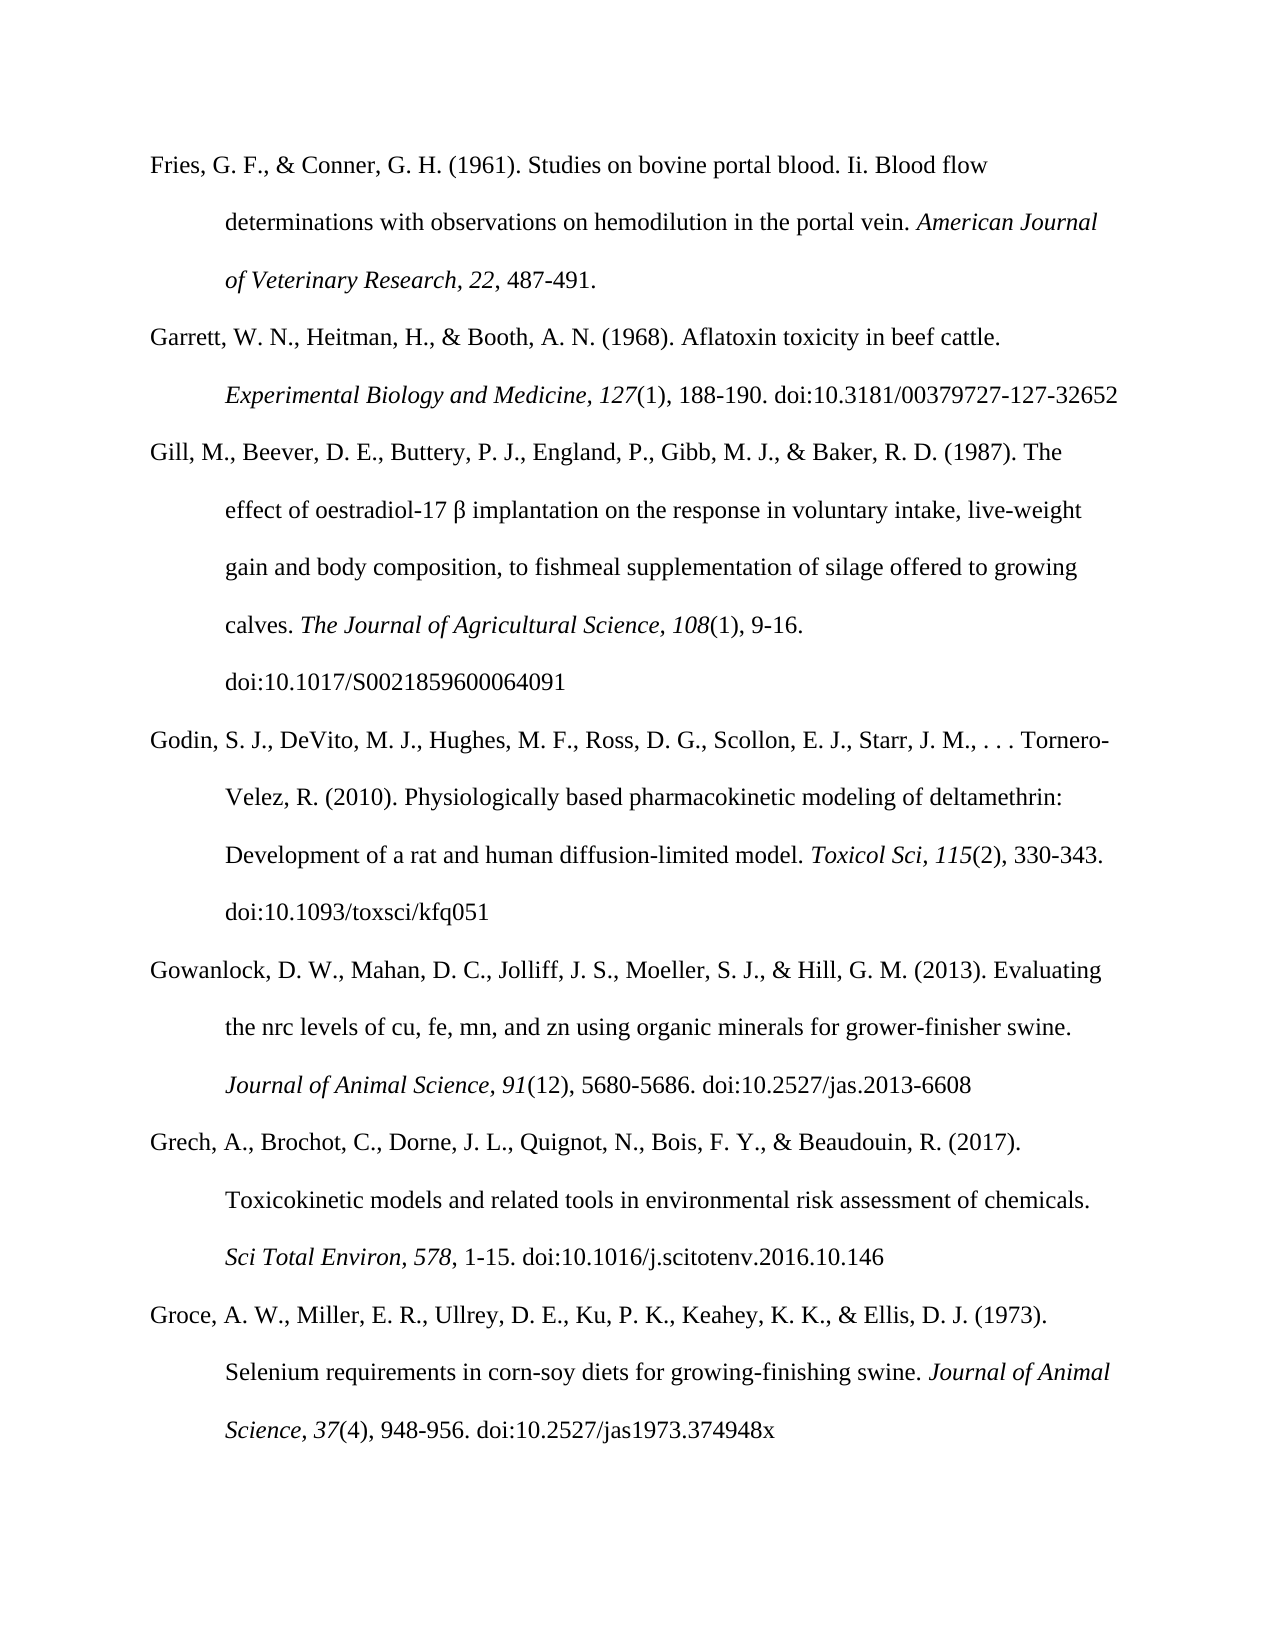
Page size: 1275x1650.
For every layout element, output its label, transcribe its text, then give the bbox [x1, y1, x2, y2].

text Garrett, W. N., Heitman, H., & Booth, A. N. (1968). Aflatoxin toxicity in beef cattle. Experimental Biology and Medicine, 127(1), 188-190. doi:10.3181/00379727-127-32652 [150, 322, 1125, 409]
text Godin, S. J., DeVito, M. J., Hughes, M. F., Ross, D. G., Scollon, E. J., Starr, J. M., . . . Tornero-Velez, R. (2010). Physiologically based pharmacokinetic modeling of deltamethrin: Development of a rat and human diffusion-limited model. Toxicol Sci, 115(2), 330-343. doi:10.1093/toxsci/kfq051 [150, 725, 1125, 926]
text Grech, A., Brochot, C., Dorne, J. L., Quignot, N., Bois, F. Y., & Beaudouin, R. (2017). Toxicokinetic models and related tools in environmental risk assessment of chemicals. Sci Total Environ, 578, 1-15. doi:10.1016/j.scitotenv.2016.10.146 [150, 1127, 1125, 1271]
text Groce, A. W., Miller, E. R., Ullrey, D. E., Ku, P. K., Keahey, K. K., & Ellis, D. J. (1973). Selenium requirements in corn-soy diets for growing-finishing swine. Journal of Animal Science, 37(4), 948-956. doi:10.2527/jas1973.374948x [150, 1300, 1125, 1444]
text Gill, M., Beever, D. E., Buttery, P. J., England, P., Gibb, M. J., & Baker, R. D. (1987). The effect of oestradiol-17 β implantation on the response in voluntary intake, live-weight gain and body composition, to fishmeal supplementation of silage offered to growing calves. The Journal of Agricultural Science, 108(1), 9-16. doi:10.1017/S0021859600064091 [150, 437, 1125, 696]
text Gowanlock, D. W., Mahan, D. C., Jolliff, J. S., Moeller, S. J., & Hill, G. M. (2013). Evaluating the nrc levels of cu, fe, mn, and zn using organic minerals for grower-finisher swine. Journal of Animal Science, 91(12), 5680-5686. doi:10.2527/jas.2013-6608 [150, 955, 1125, 1099]
text Fries, G. F., & Conner, G. H. (1961). Studies on bovine portal blood. Ii. Blood flow determinations with observations on hemodilution in the portal vein. American Journal of Veterinary Research, 22, 487-491. [150, 150, 1125, 294]
